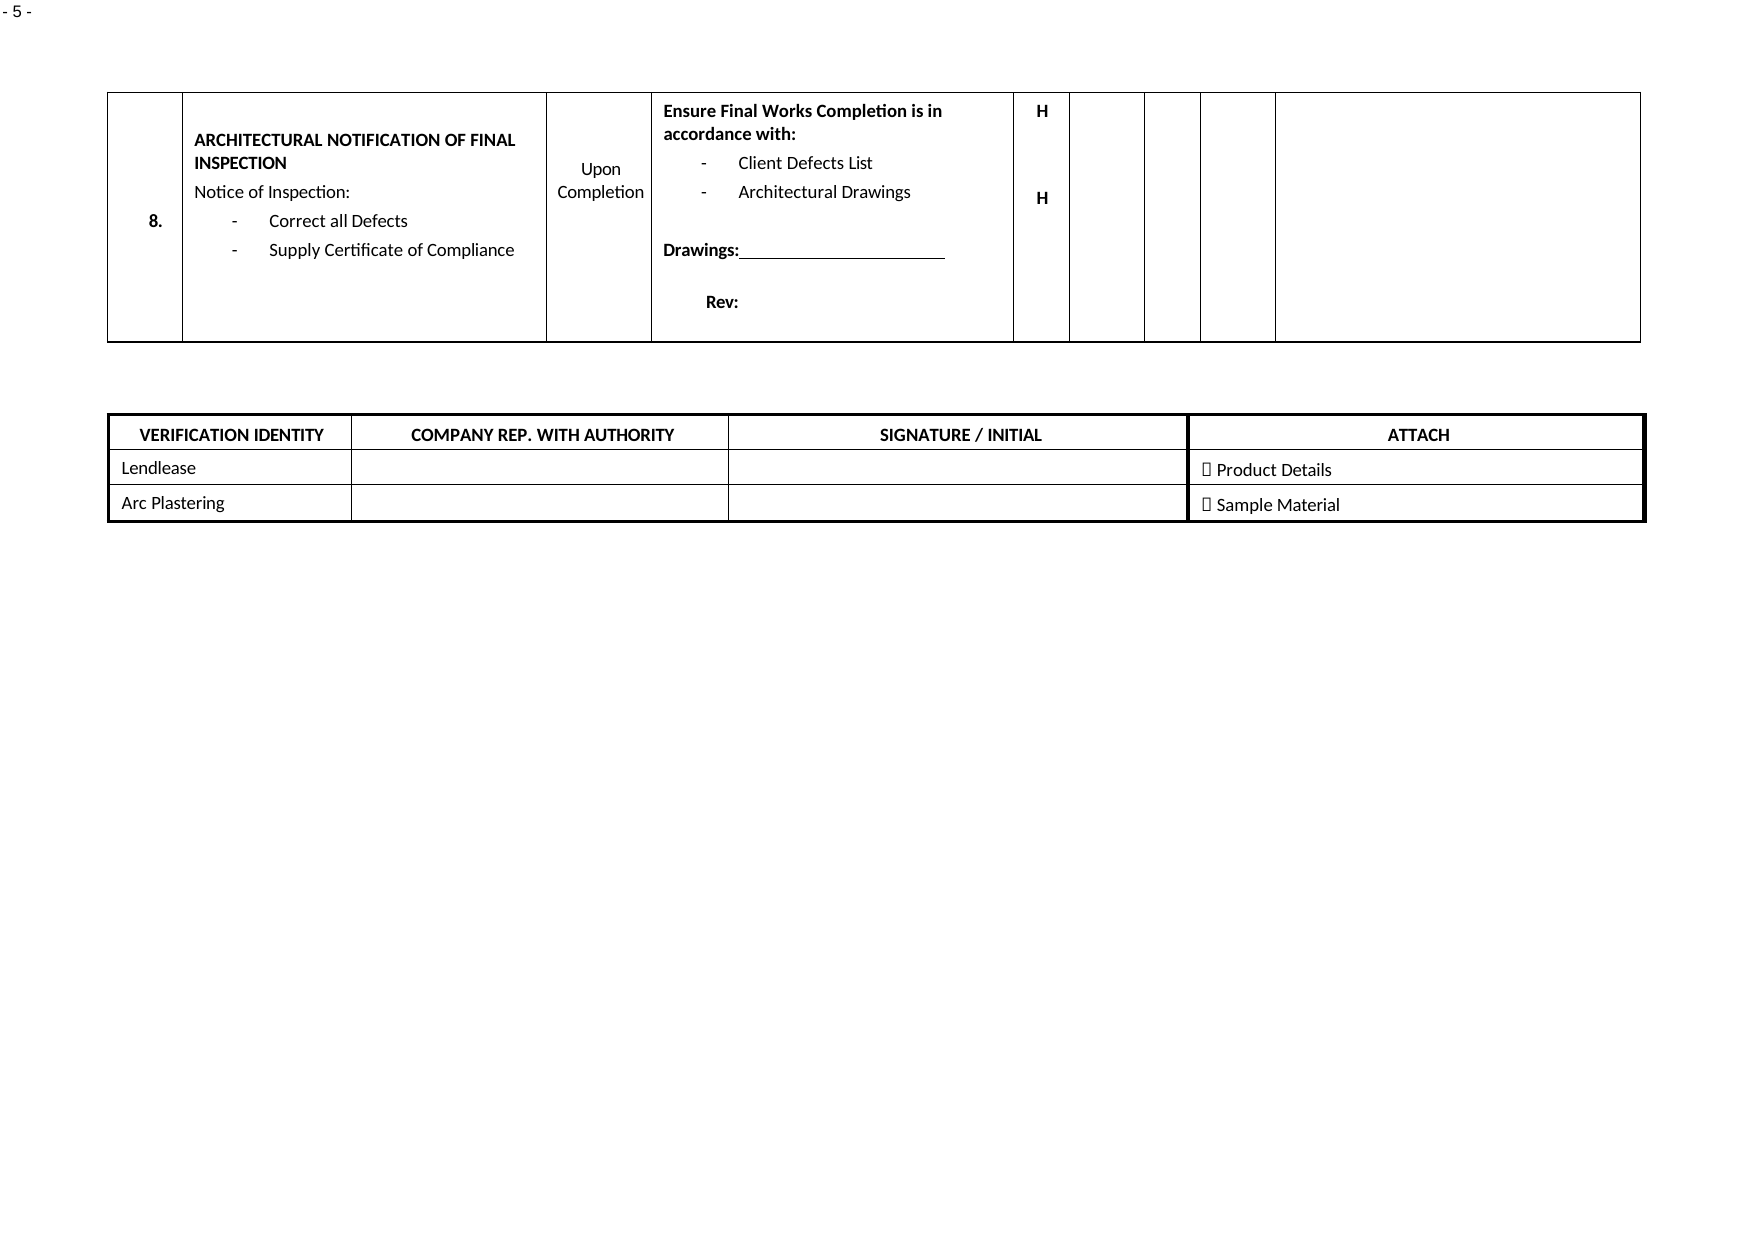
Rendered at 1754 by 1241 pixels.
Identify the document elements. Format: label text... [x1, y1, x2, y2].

table_header [1145, 93, 1200, 341]
table_header [1201, 93, 1275, 341]
table_header ATTACH [1190, 416, 1642, 449]
table_cell Arc Plastering [110, 485, 351, 519]
table_cell [729, 450, 1186, 484]
table_header [1070, 93, 1144, 341]
table_cell [352, 485, 728, 519]
table_header Upon Completion [547, 93, 651, 341]
table_cell  Sample Material [1190, 485, 1642, 519]
table_header VERIFICATION IDENTITY [110, 416, 351, 449]
table_header [1276, 93, 1640, 341]
table_cell [352, 450, 728, 484]
table_header ARCHITECTURAL NOTIFICATION OF FINAL INSPECTION Notice of Inspection: Correct all Defects Supply Certificate of Compliance [183, 93, 546, 341]
table_header 8. [108, 93, 182, 341]
table_cell [729, 485, 1186, 519]
table_header COMPANY REP. WITH AUTHORITY [352, 416, 728, 449]
table_cell Lendlease [110, 450, 351, 484]
table_header Ensure Final Works Completion is in accordance with: Client Defects List Architectural Drawings Drawings: Rev: [652, 93, 1013, 341]
table_cell  Product Details [1190, 450, 1642, 484]
table_header SIGNATURE / INITIAL [729, 416, 1186, 449]
table_header H H [1014, 93, 1069, 341]
